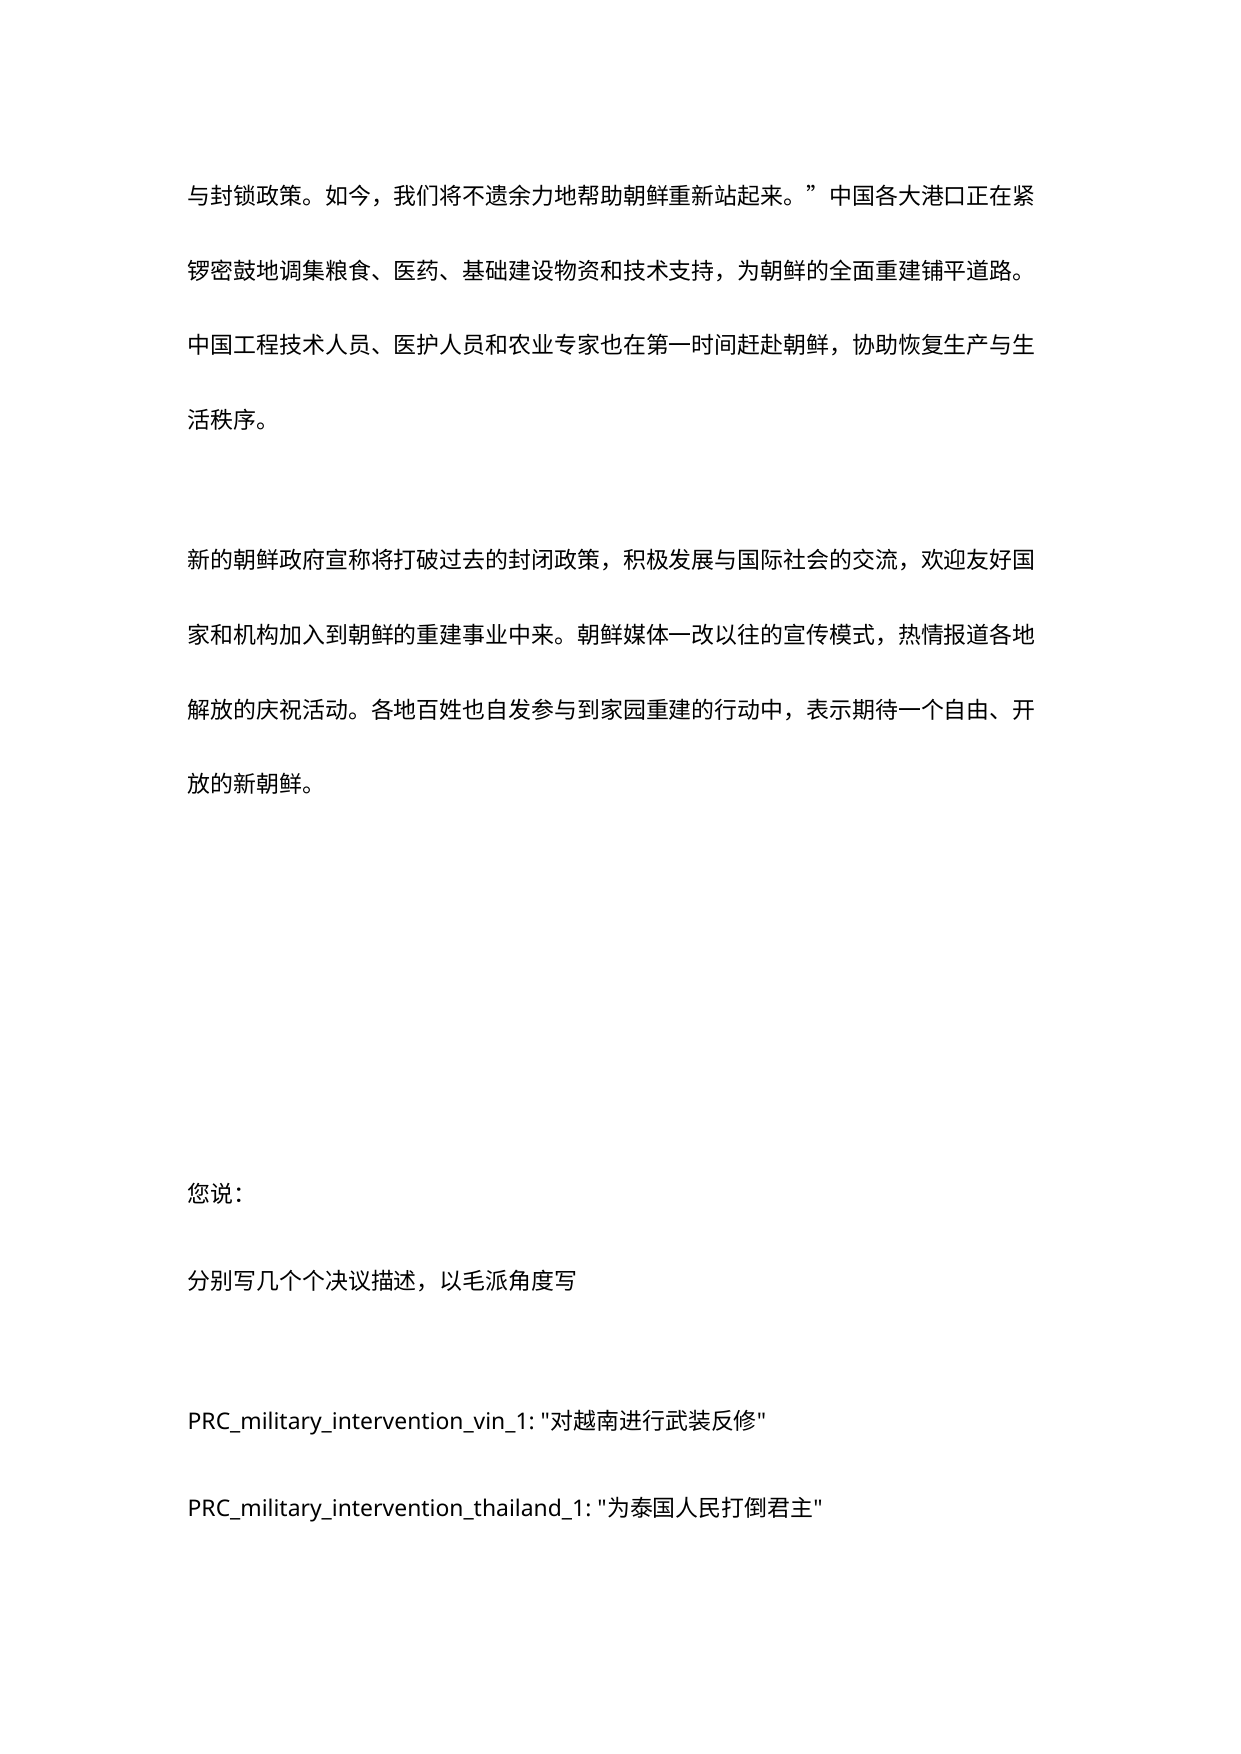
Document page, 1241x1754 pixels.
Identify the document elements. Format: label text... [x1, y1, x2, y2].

text PRC_military_intervention_vin_1: "对越南进行武装反修" [187, 1387, 1053, 1452]
text 新的朝鲜政府宣称将打破过去的封闭政策，积极发展与国际社会的交流，欢迎友好国家和机构加入到朝鲜的重建事业中来。朝鲜媒体一改以往的宣传模式，热情报道各地解放的庆祝活动。各地百姓也自发参与到家园重建的行动中，表示期待一个自由、开放的新朝鲜。 [187, 526, 1053, 816]
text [187, 162, 1053, 451]
text PRC_military_intervention_thailand_1: "为泰国人民打倒君主" [187, 1474, 1053, 1539]
text 分别写几个个决议描述，以毛派角度写 [187, 1247, 1053, 1312]
text 您说： [187, 1160, 1053, 1225]
